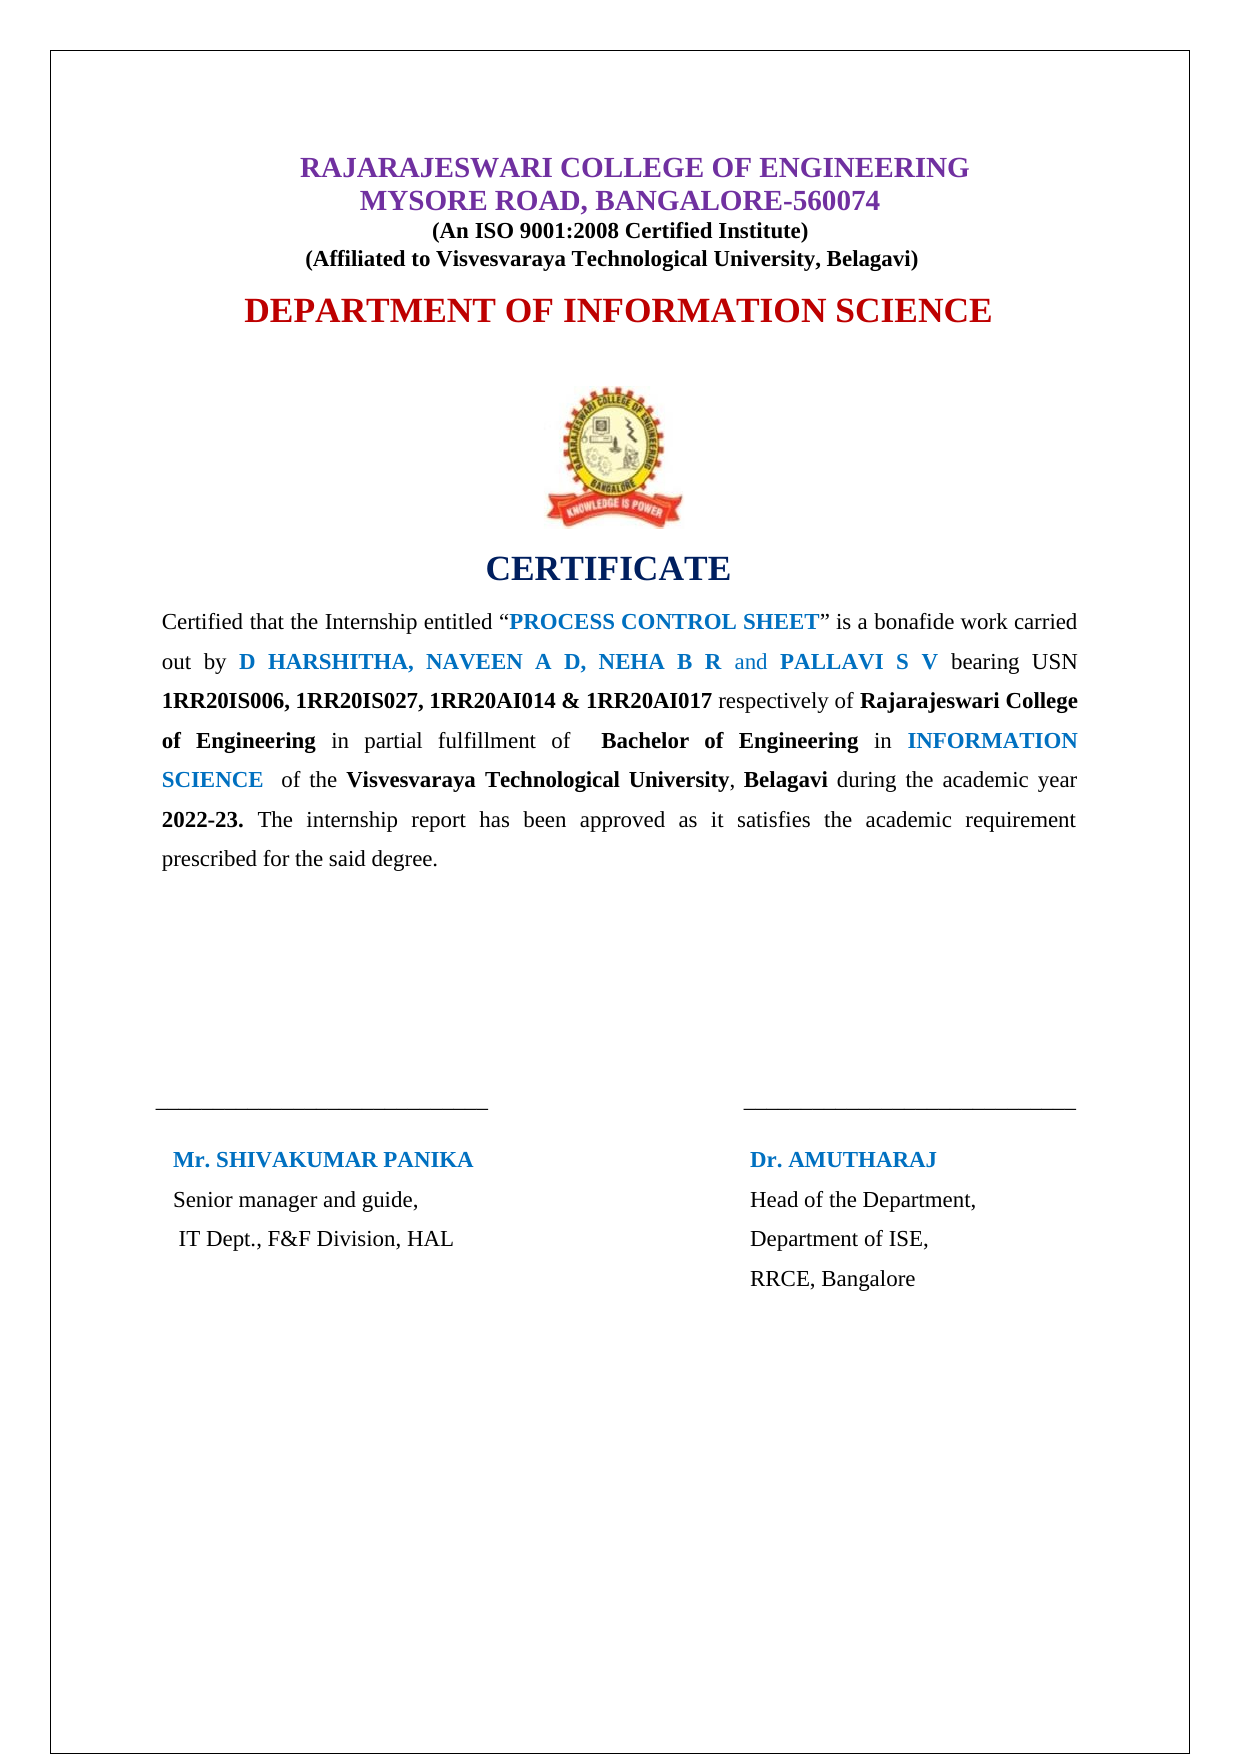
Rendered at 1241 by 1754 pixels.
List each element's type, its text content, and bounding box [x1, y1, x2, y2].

text _____________________________ _____________________________ [150, 1086, 1078, 1112]
text Mr. SHIVAKUMAR PANIKA Dr. AMUTHARAJ [150, 1146, 1078, 1173]
text RRCE, Bangalore [150, 1265, 1090, 1291]
text (An ISO 9001:2008 Certified Institute) [192, 217, 1048, 243]
text MYSORE ROAD, BANGALORE-560074 [150, 183, 1090, 217]
picture [543, 386, 685, 529]
subtitle RAJARAJESWARI COLLEGE OF ENGINEERING [225, 150, 1090, 183]
text (Affiliated to Visvesvaraya Technological University, Belagavi) [149, 245, 1090, 272]
text Senior manager and guide, Head of the Department, [150, 1186, 1090, 1212]
text CERTIFICATE [450, 349, 1087, 588]
text IT Dept., F&F Division, HAL Department of ISE, [150, 1225, 1090, 1252]
text DEPARTMENT OF INFORMATION SCIENCE [150, 290, 1087, 331]
text Certified that the Internship entitled “PROCESS CONTROL SHEET” is a bonafide work carried out by D HARSHITHA, NAVEEN A D, NEHA B R and PALLAVI S V bearing USN 1RR20IS006, 1RR20IS027, 1RR20AI014 & 1RR20AI017 respectively of Rajarajeswari College of Engineering in partial fulfillment of Bachelor of Engineering in INFORMATION SCIENCE of the Visvesvaraya Technological University, Belagavi during the academic year 2022-23. The internship report has been approved as it satisfies the academic requirement prescribed for the said degree. [162, 608, 1078, 872]
